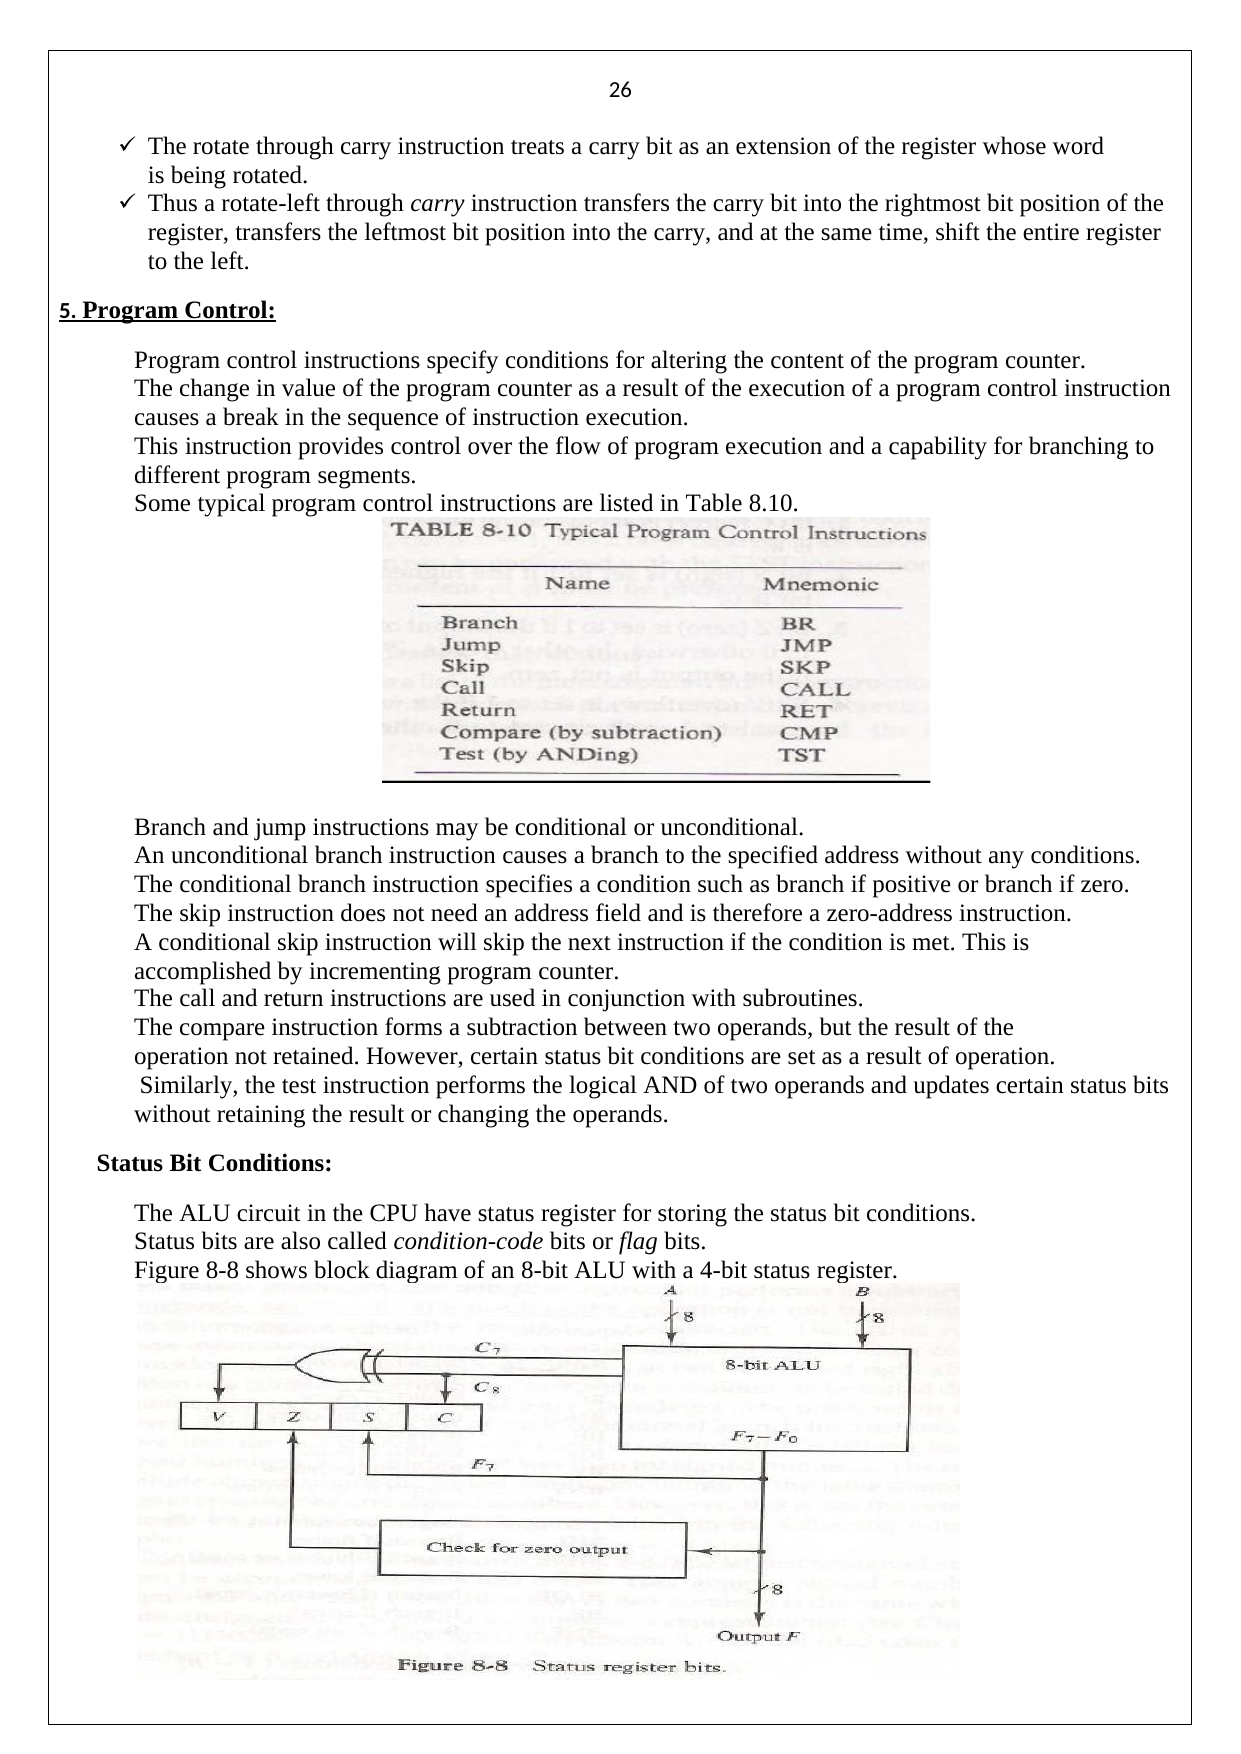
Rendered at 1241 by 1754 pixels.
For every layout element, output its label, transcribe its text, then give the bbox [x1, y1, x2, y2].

list The compare instruction forms a subtraction between two operands, but the result of the operation not retained. However, certain status bit conditions are set as a result of operation. [96, 1012, 1103, 1070]
list Similarly, the test instruction performs the logical AND of two operands and updates certain status bits without retaining the result or changing the operands. [96, 1070, 1175, 1127]
list The conditional branch instruction specifies a condition such as branch if positive or branch if zero. [96, 869, 1191, 898]
list Program control instructions specify conditions for altering the content of the program counter. [96, 345, 1191, 373]
list The rotate through carry instruction treats a carry bit as an extension of the register whose word is being rotated. [118, 131, 1124, 188]
list An unconditional branch instruction causes a branch to the specified address without any conditions. [96, 841, 1191, 869]
list Status bits are also called condition-code bits or flag bits. [96, 1226, 1191, 1255]
list The change in value of the program counter as a result of the execution of a program control instruction causes a break in the sequence of instruction execution. [96, 373, 1171, 431]
list This instruction provides control over the flow of program execution and a capability for branching to different program segments. [96, 431, 1163, 488]
list The skip instruction does not need an address field and is therefore a zero-address instruction. [96, 898, 1191, 927]
list Figure 8-8 shows block diagram of an 8-bit ALU with a 4-bit status register. [96, 1255, 1191, 1284]
picture [382, 517, 931, 783]
list The ALU circuit in the CPU have status register for storing the status bit conditions. [96, 1198, 1191, 1226]
list A conditional skip instruction will skip the next instruction if the condition is met. This is accomplished by incrementing program counter. [96, 927, 1110, 984]
text Status Bit Conditions: [96, 1148, 1191, 1177]
subtitle Program Control: [59, 295, 1191, 324]
list Thus a rotate-left through carry instruction transfers the carry bit into the rightmost bit position of the register, transfers the leftmost bit position into the carry, and at the same time, shift the entire register to the left. [118, 188, 1170, 275]
list The call and return instructions are used in conjunction with subroutines. [96, 984, 1191, 1012]
list Some typical program control instructions are listed in Table 8.10. [96, 488, 1191, 517]
picture [137, 1283, 960, 1680]
list Branch and jump instructions may be conditional or unconditional. [96, 812, 1191, 841]
